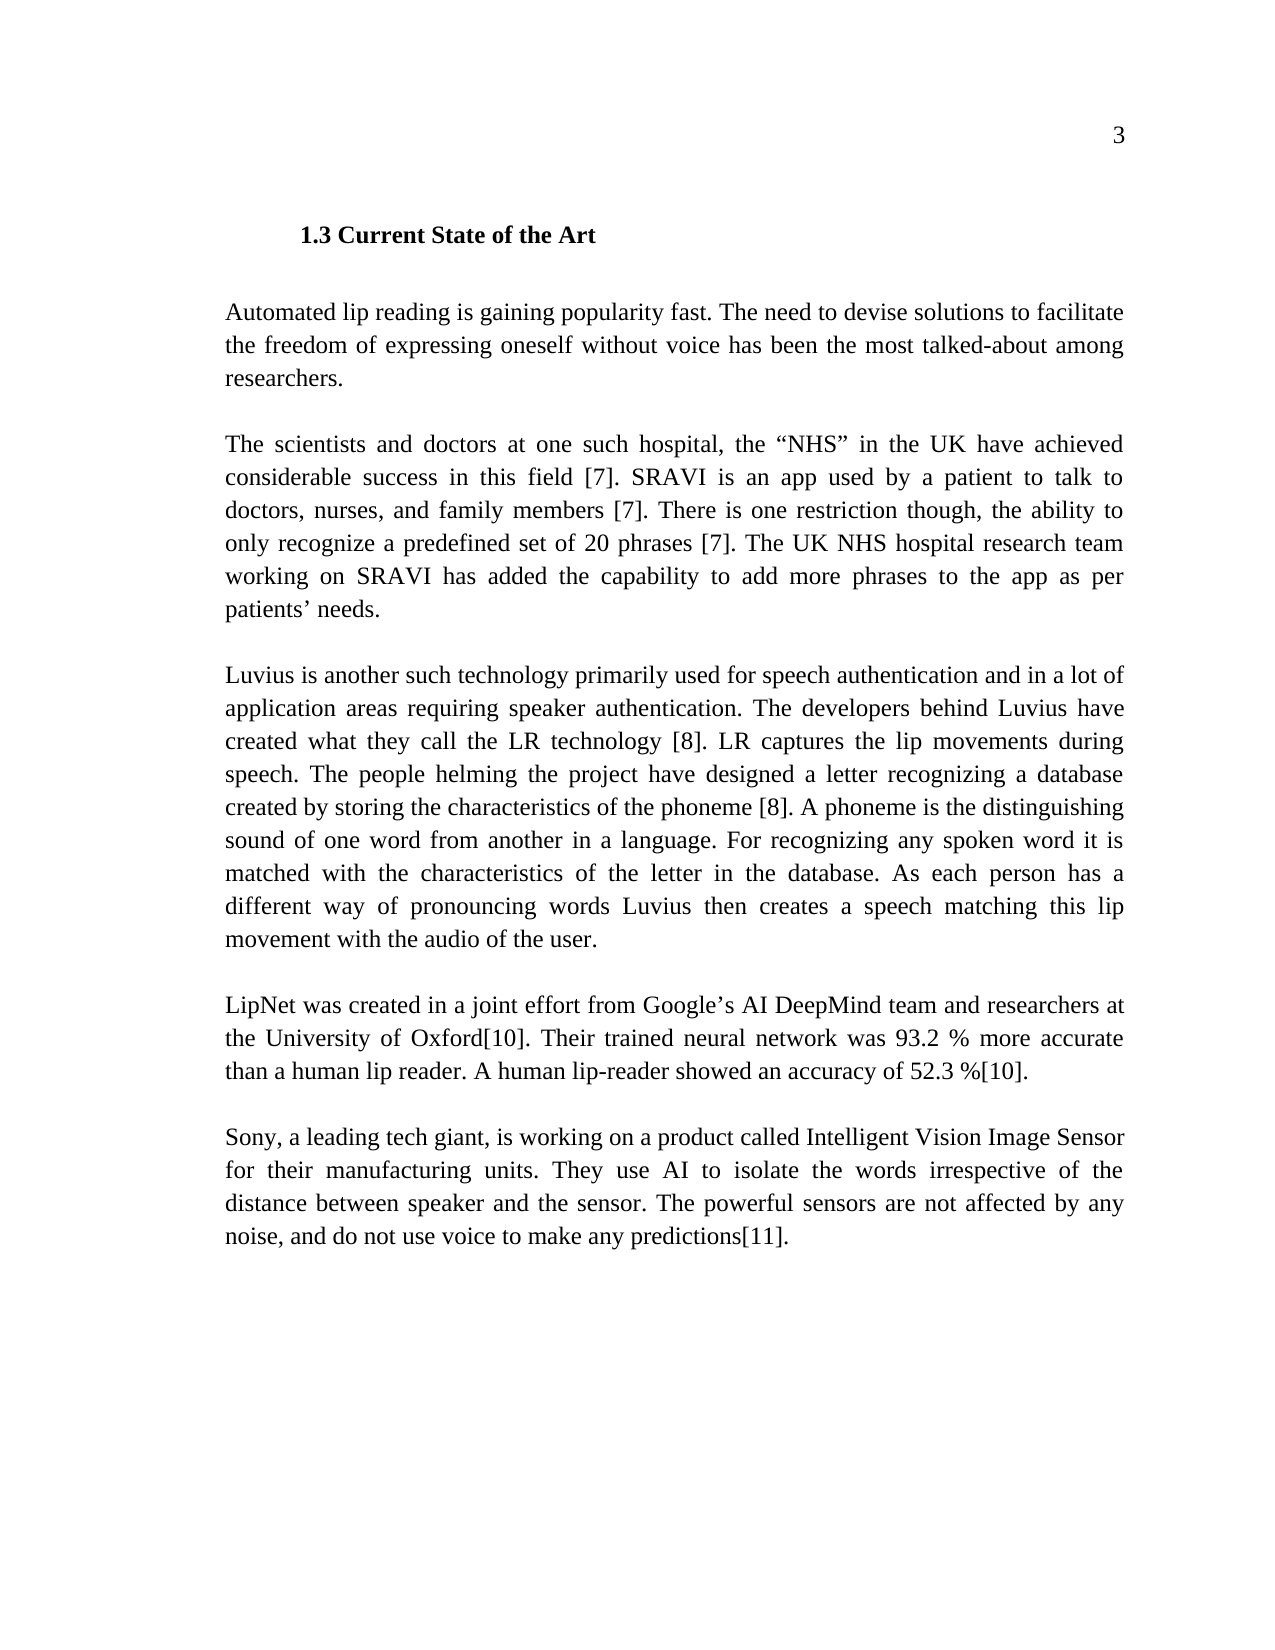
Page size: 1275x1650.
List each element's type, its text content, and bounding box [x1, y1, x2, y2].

text Automated lip reading is gaining popularity fast. The need to devise solutions to facilitate the freedom of expressing oneself without voice has been the most talked-about among researchers. [225, 297, 1125, 391]
text The scientists and doctors at one such hospital, the “NHS” in the UK have achieved considerable success in this field [7]. SRAVI is an app used by a patient to talk to doctors, nurses, and family members [7]. There is one restriction though, the ability to only recognize a predefined set of 20 phrases [7]. The UK NHS hospital research team working on SRAVI has added the capability to add more phrases to the app as per patients’ needs. [225, 429, 1125, 623]
text Sony, a leading tech giant, is working on a product called Intelligent Vision Image Sensor for their manufacturing units. They use AI to isolate the words irrespective of the distance between speaker and the sensor. The powerful sensors are not affected by any noise, and do not use voice to make any predictions[11]. [225, 1122, 1125, 1250]
text Luvius is another such technology primarily used for speech authentication and in a lot of application areas requiring speaker authentication. The developers behind Luvius have created what they call the LR technology [8]. LR captures the lip movements during speech. The people helming the project have designed a letter recognizing a database created by storing the characteristics of the phoneme [8]. A phoneme is the distinguishing sound of one word from another in a language. For recognizing any spoken word it is matched with the characteristics of the letter in the database. As each person has a different way of pronouncing words Luvius then creates a speech matching this lip movement with the audio of the user. [225, 660, 1125, 953]
text LipNet was created in a joint effort from Google’s AI DeepMind team and researchers at the University of Oxford[10]. Their trained neural network was 93.2 % more accurate than a human lip reader. A human lip-reader showed an accuracy of 52.3 %[10]. [225, 990, 1125, 1085]
subtitle 1.3 Current State of the Art [225, 220, 1125, 249]
